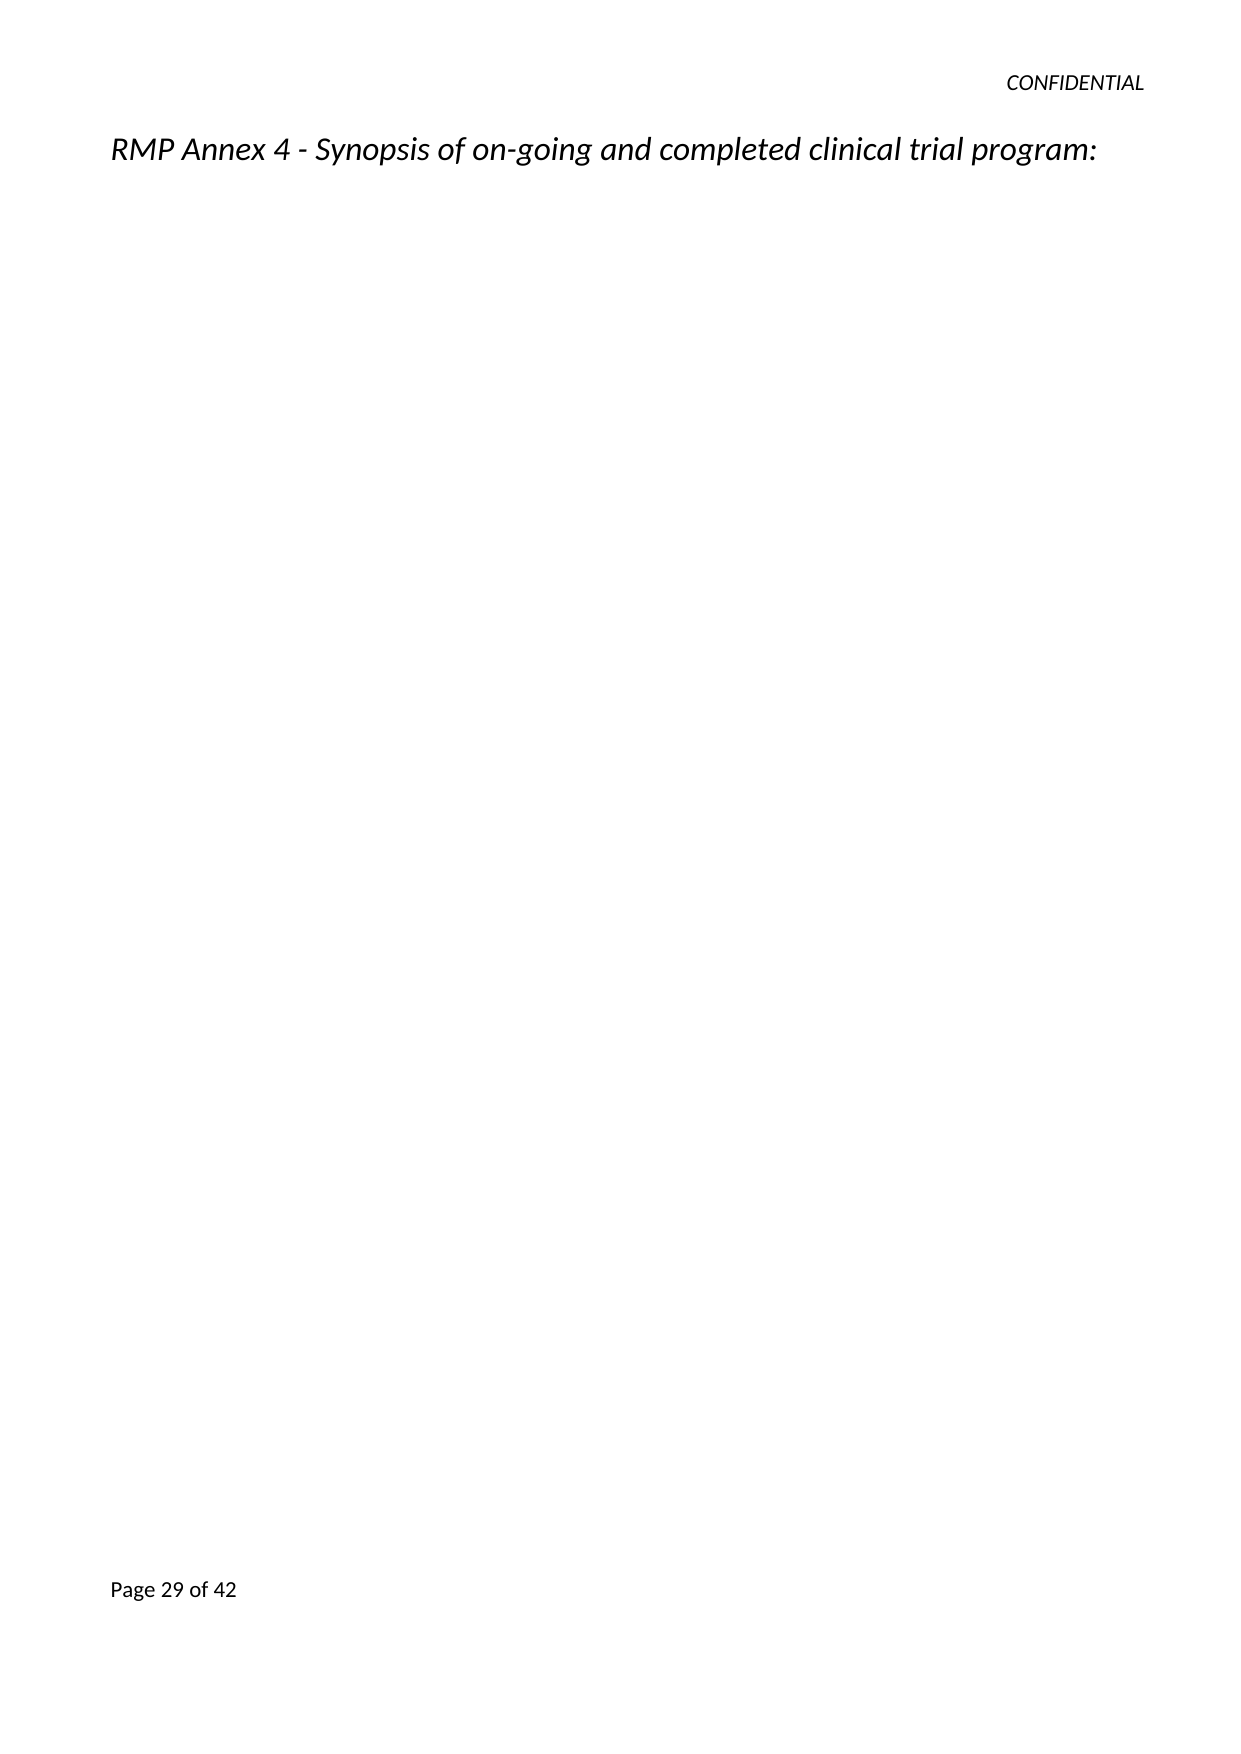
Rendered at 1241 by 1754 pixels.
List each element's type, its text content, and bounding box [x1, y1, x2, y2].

text RMP Annex 4 - Synopsis of on-going and completed clinical trial program: [110, 128, 1144, 168]
